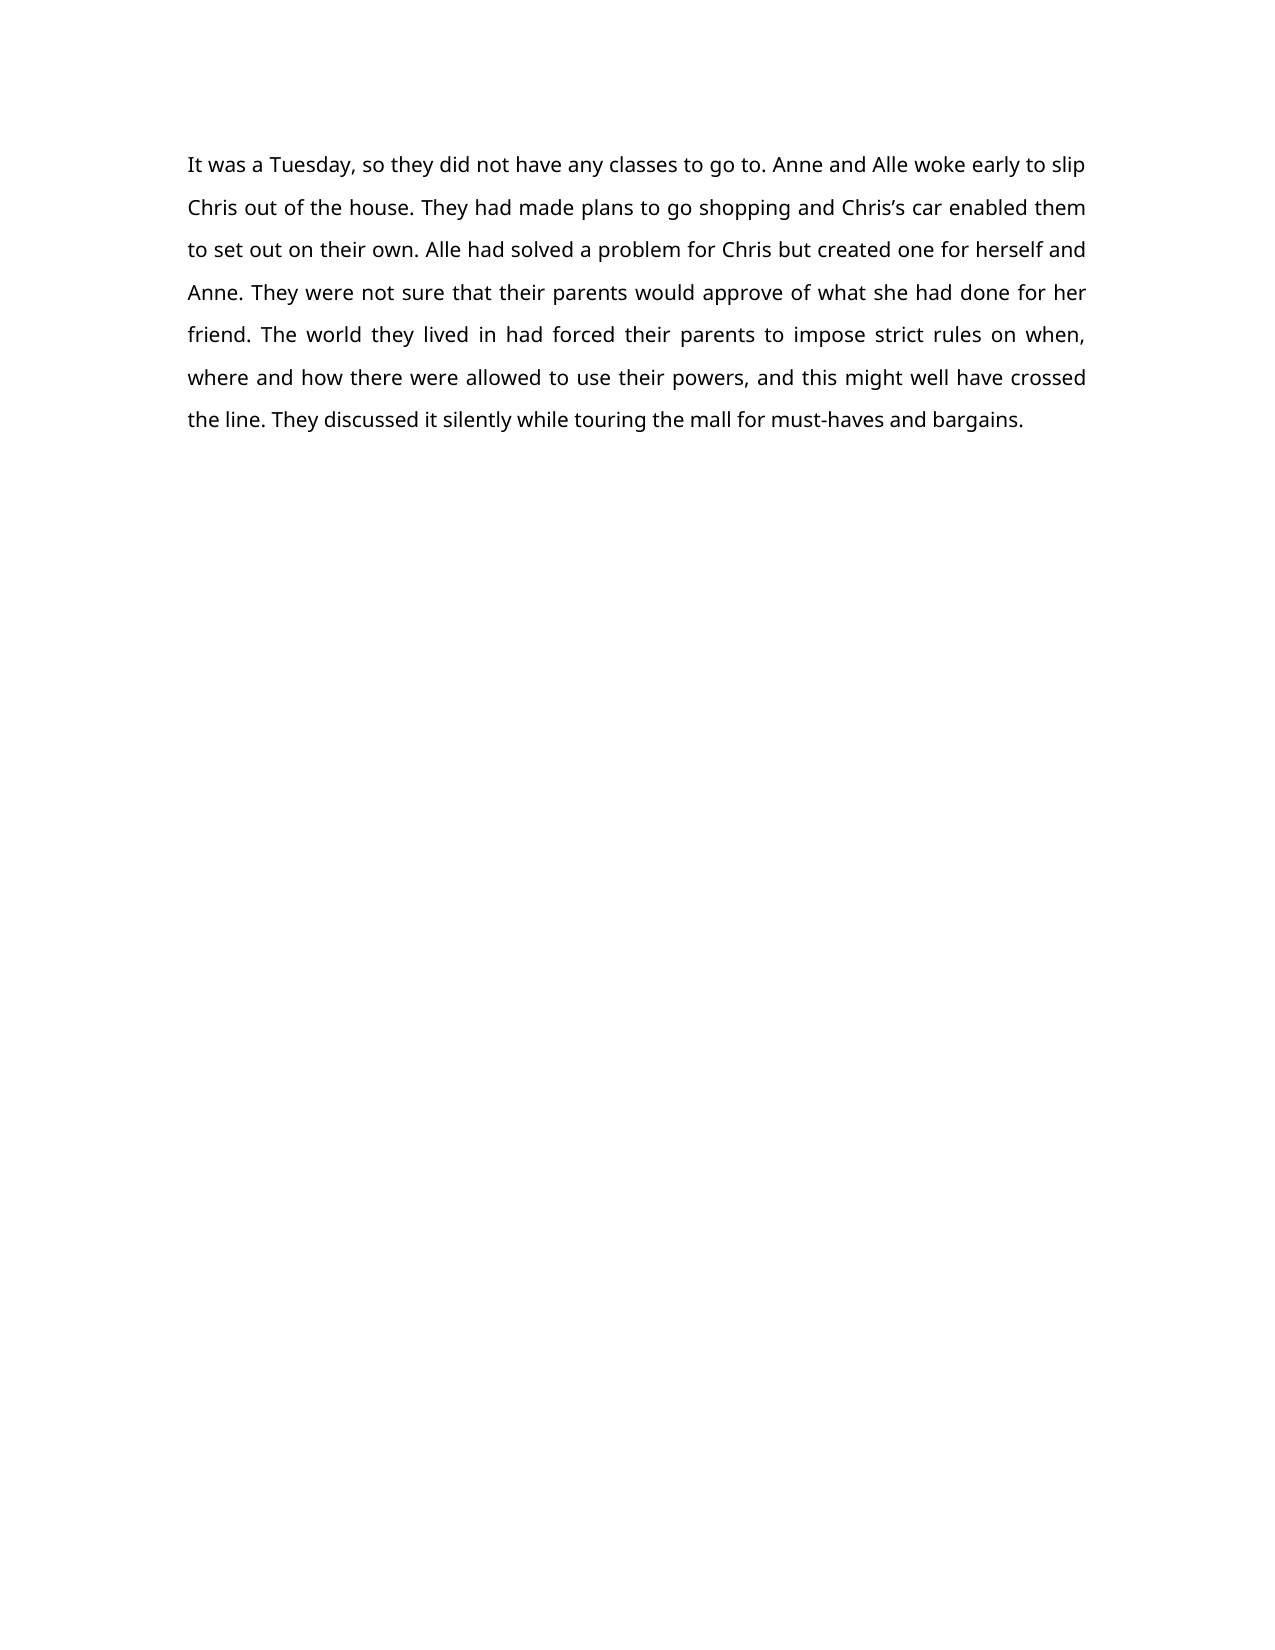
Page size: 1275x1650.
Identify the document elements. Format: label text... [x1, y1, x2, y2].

text It was a Tuesday, so they did not have any classes to go to. Anne and Alle woke early to slip Chris out of the house. They had made plans to go shopping and Chris’s car enabled them to set out on their own. Alle had solved a problem for Chris but created one for herself and Anne. They were not sure that their parents would approve of what she had done for her friend. The world they lived in had forced their parents to impose strict rules on when, where and how there were allowed to use their powers, and this might well have crossed the line. They discussed it silently while touring the mall for must-haves and bargains. [187, 150, 1087, 434]
